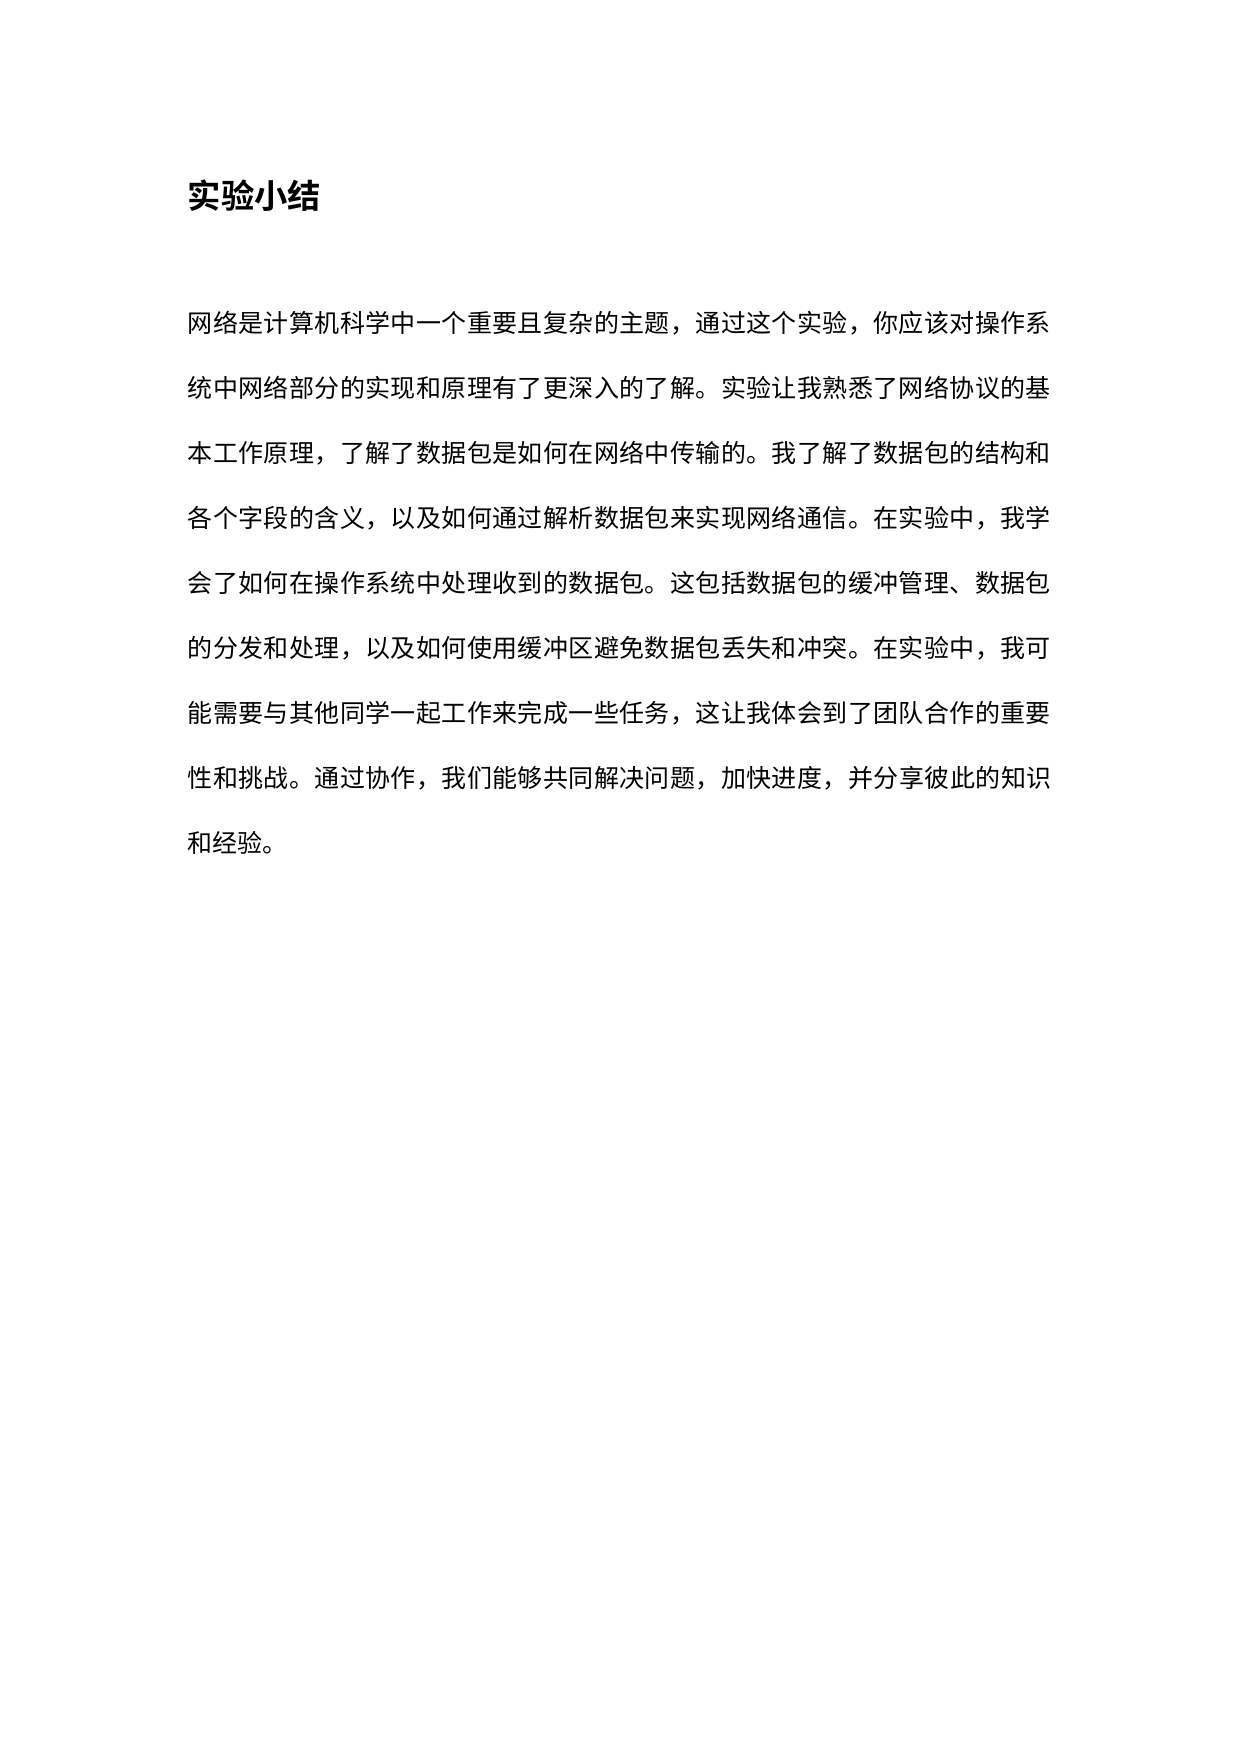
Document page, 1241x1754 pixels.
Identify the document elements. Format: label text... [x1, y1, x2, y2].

text 网络是计算机科学中一个重要且复杂的主题，通过这个实验，你应该对操作系统中网络部分的实现和原理有了更深入的了解。实验让我熟悉了网络协议的基本工作原理，了解了数据包是如何在网络中传输的。我了解了数据包的结构和各个字段的含义，以及如何通过解析数据包来实现网络通信。在实验中，我学会了如何在操作系统中处理收到的数据包。这包括数据包的缓冲管理、数据包的分发和处理，以及如何使用缓冲区避免数据包丢失和冲突。在实验中，我可能需要与其他同学一起工作来完成一些任务，这让我体会到了团队合作的重要性和挑战。通过协作，我们能够共同解决问题，加快进度，并分享彼此的知识和经验。 [187, 289, 1053, 874]
subtitle 实验小结 [187, 162, 1053, 227]
